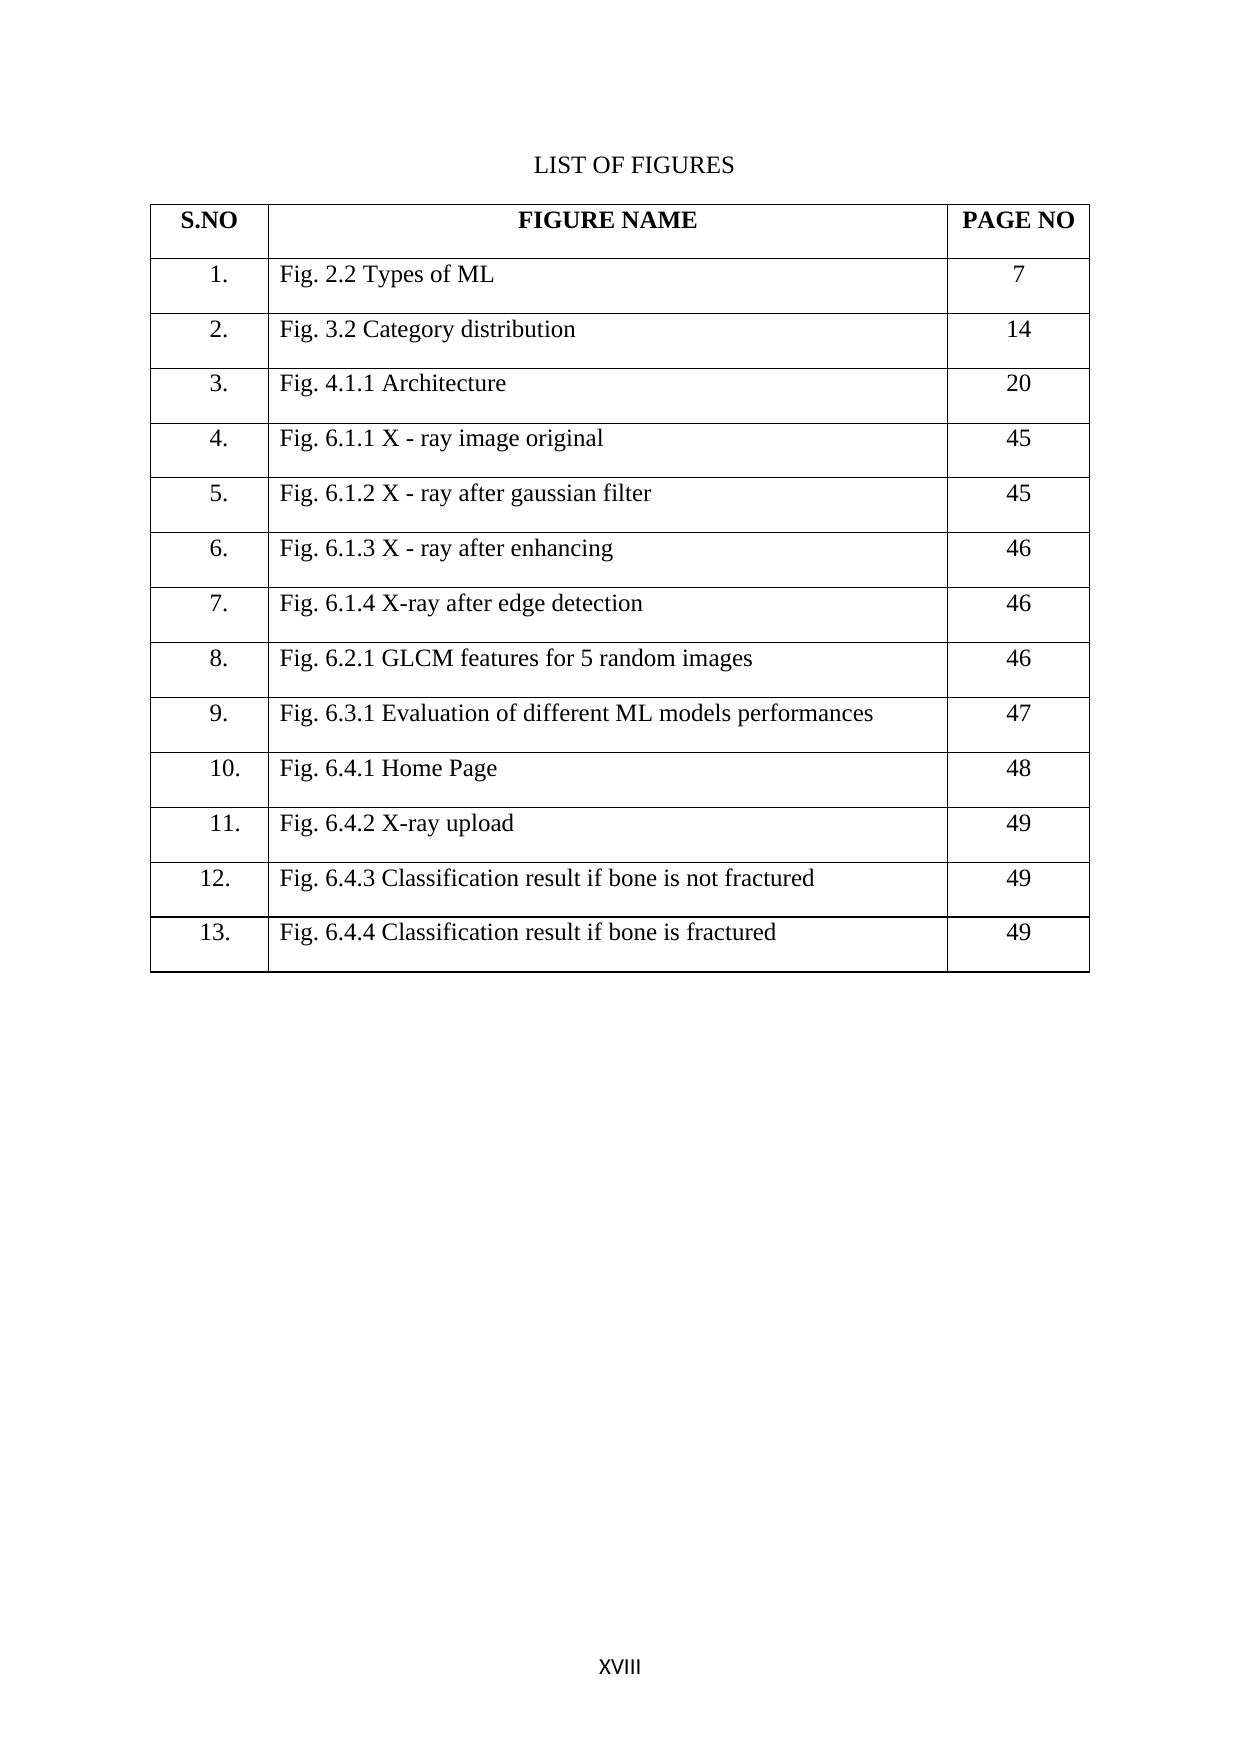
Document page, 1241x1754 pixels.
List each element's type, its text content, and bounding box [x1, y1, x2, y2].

table_cell Fig. 6.2.1 GLCM features for 5 random images [269, 643, 947, 697]
table_header FIGURE NAME [269, 205, 947, 258]
table_cell [151, 588, 268, 642]
table_cell [151, 918, 268, 971]
table_cell [151, 753, 268, 807]
table_cell [151, 369, 268, 422]
table_cell [151, 478, 268, 532]
table_cell 49 [948, 863, 1089, 916]
table_cell 45 [948, 424, 1089, 477]
table_cell 46 [948, 533, 1089, 587]
table_cell Fig. 6.4.1 Home Page [269, 753, 947, 807]
table_cell 7 [948, 259, 1089, 313]
table_cell [151, 643, 268, 697]
table_cell Fig. 6.3.1 Evaluation of different ML models performances [269, 698, 947, 752]
table_cell 46 [948, 643, 1089, 697]
table_cell Fig. 3.2 Category distribution [269, 314, 947, 367]
table_cell 47 [948, 698, 1089, 752]
table_cell [151, 314, 268, 367]
table_cell 48 [948, 753, 1089, 807]
table_cell Fig. 4.1.1 Architecture [269, 369, 947, 422]
table_cell Fig. 6.4.4 Classification result if bone is fractured [269, 918, 947, 971]
table_cell 14 [948, 314, 1089, 367]
table_cell Fig. 6.1.3 X - ray after enhancing [269, 533, 947, 587]
table_cell 20 [948, 369, 1089, 422]
table_cell [151, 863, 268, 916]
table_cell [151, 698, 268, 752]
table_cell [151, 424, 268, 477]
table_cell Fig. 6.4.2 X-ray upload [269, 808, 947, 862]
table_cell [151, 533, 268, 587]
table_header PAGE NO [948, 205, 1089, 258]
text LIST OF FIGURES [150, 150, 1090, 179]
table_cell 49 [948, 808, 1089, 862]
table_cell 45 [948, 478, 1089, 532]
table_cell [151, 808, 268, 862]
table_cell Fig. 6.1.1 X - ray image original [269, 424, 947, 477]
table_cell [151, 259, 268, 313]
table_cell Fig. 6.4.3 Classification result if bone is not fractured [269, 863, 947, 916]
table_header S.NO [151, 205, 268, 258]
table_cell Fig. 6.1.2 X - ray after gaussian filter [269, 478, 947, 532]
table_cell Fig. 6.1.4 X-ray after edge detection [269, 588, 947, 642]
table_cell 46 [948, 588, 1089, 642]
table_cell Fig. 2.2 Types of ML [269, 259, 947, 313]
table_cell 49 [948, 918, 1089, 971]
